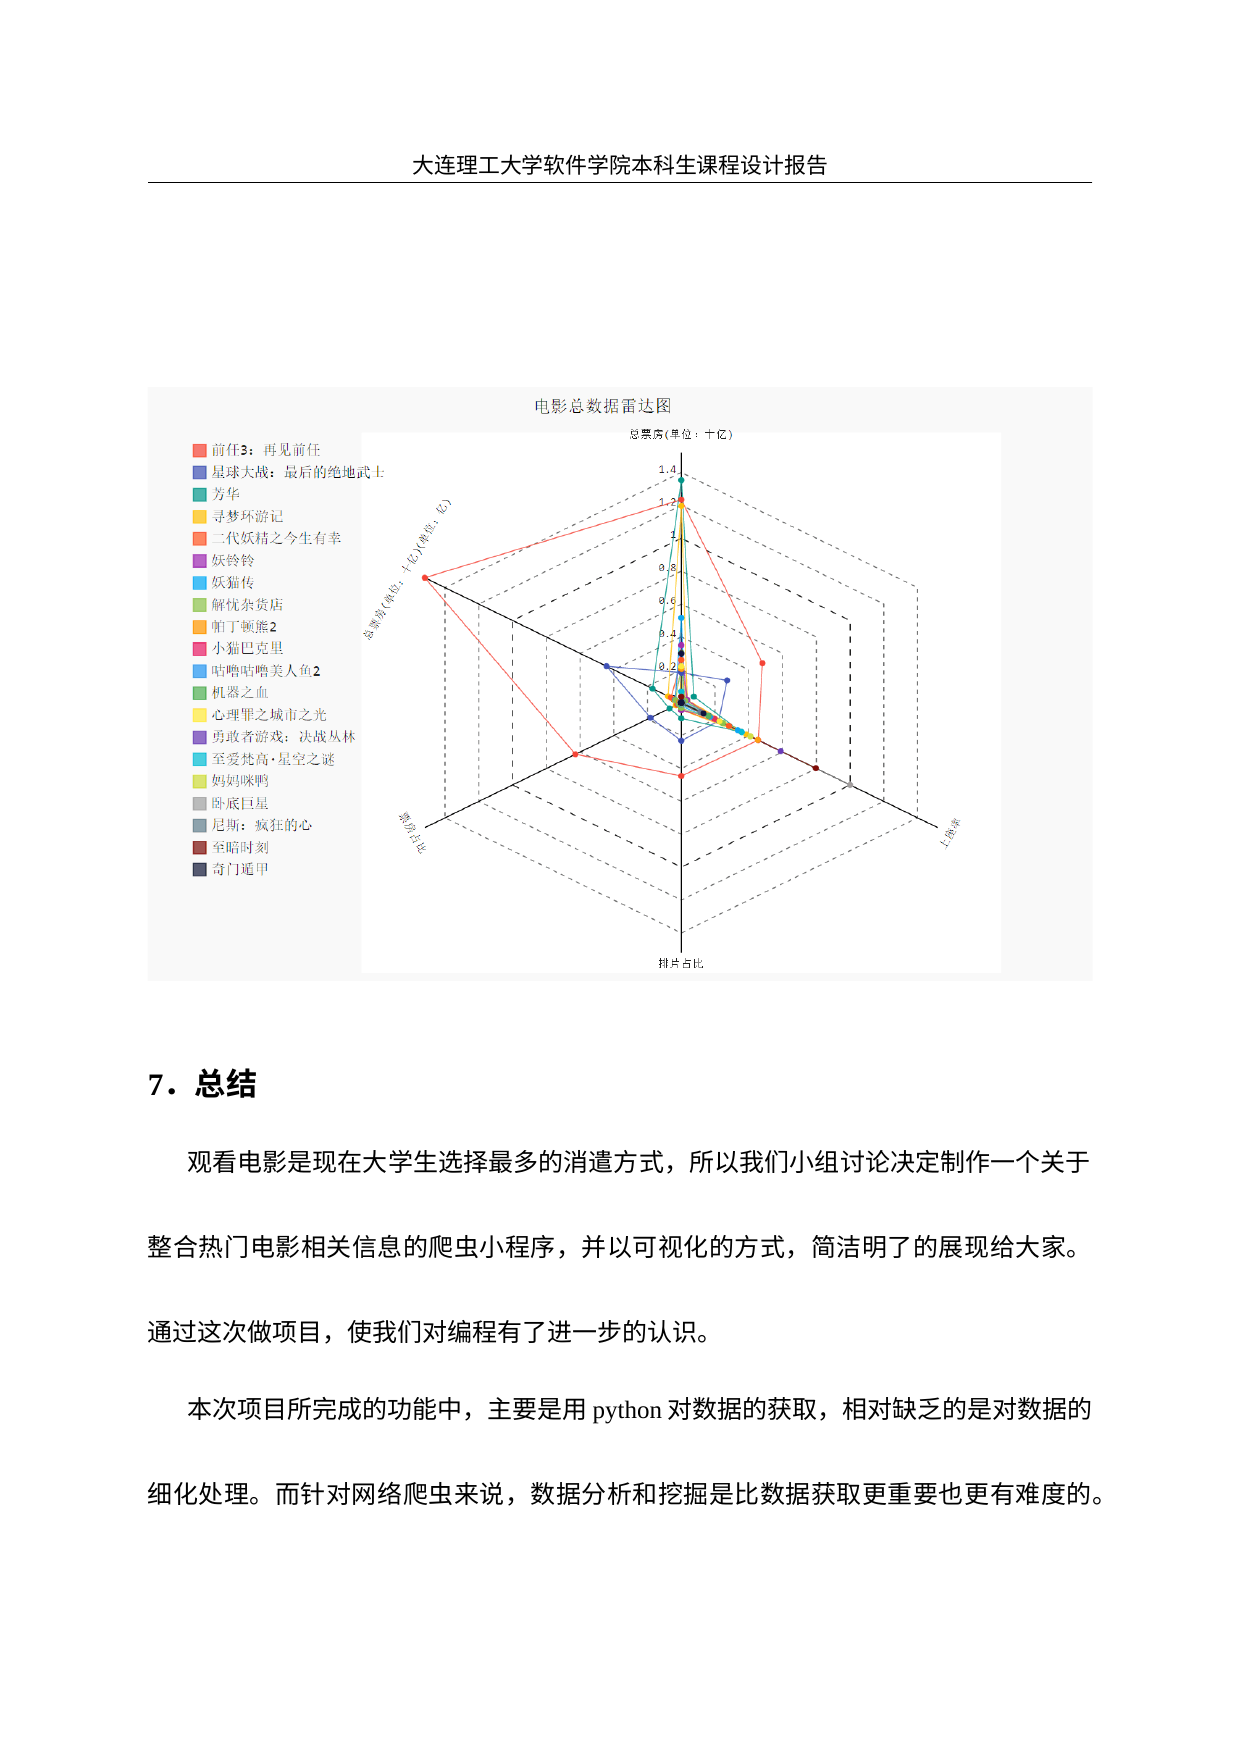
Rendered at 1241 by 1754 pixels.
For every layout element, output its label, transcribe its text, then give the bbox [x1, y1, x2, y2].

text 观看电影是现在大学生选择最多的消遣方式，所以我们小组讨论决定制作一个关于整合热门电影相关信息的爬虫小程序，并以可视化的方式，简洁明了的展现给大家。通过这次做项目，使我们对编程有了进一步的认识。 [148, 1127, 1092, 1364]
text 7．总结 [148, 1047, 1092, 1115]
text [148, 1373, 1092, 1526]
picture [147, 387, 1093, 981]
